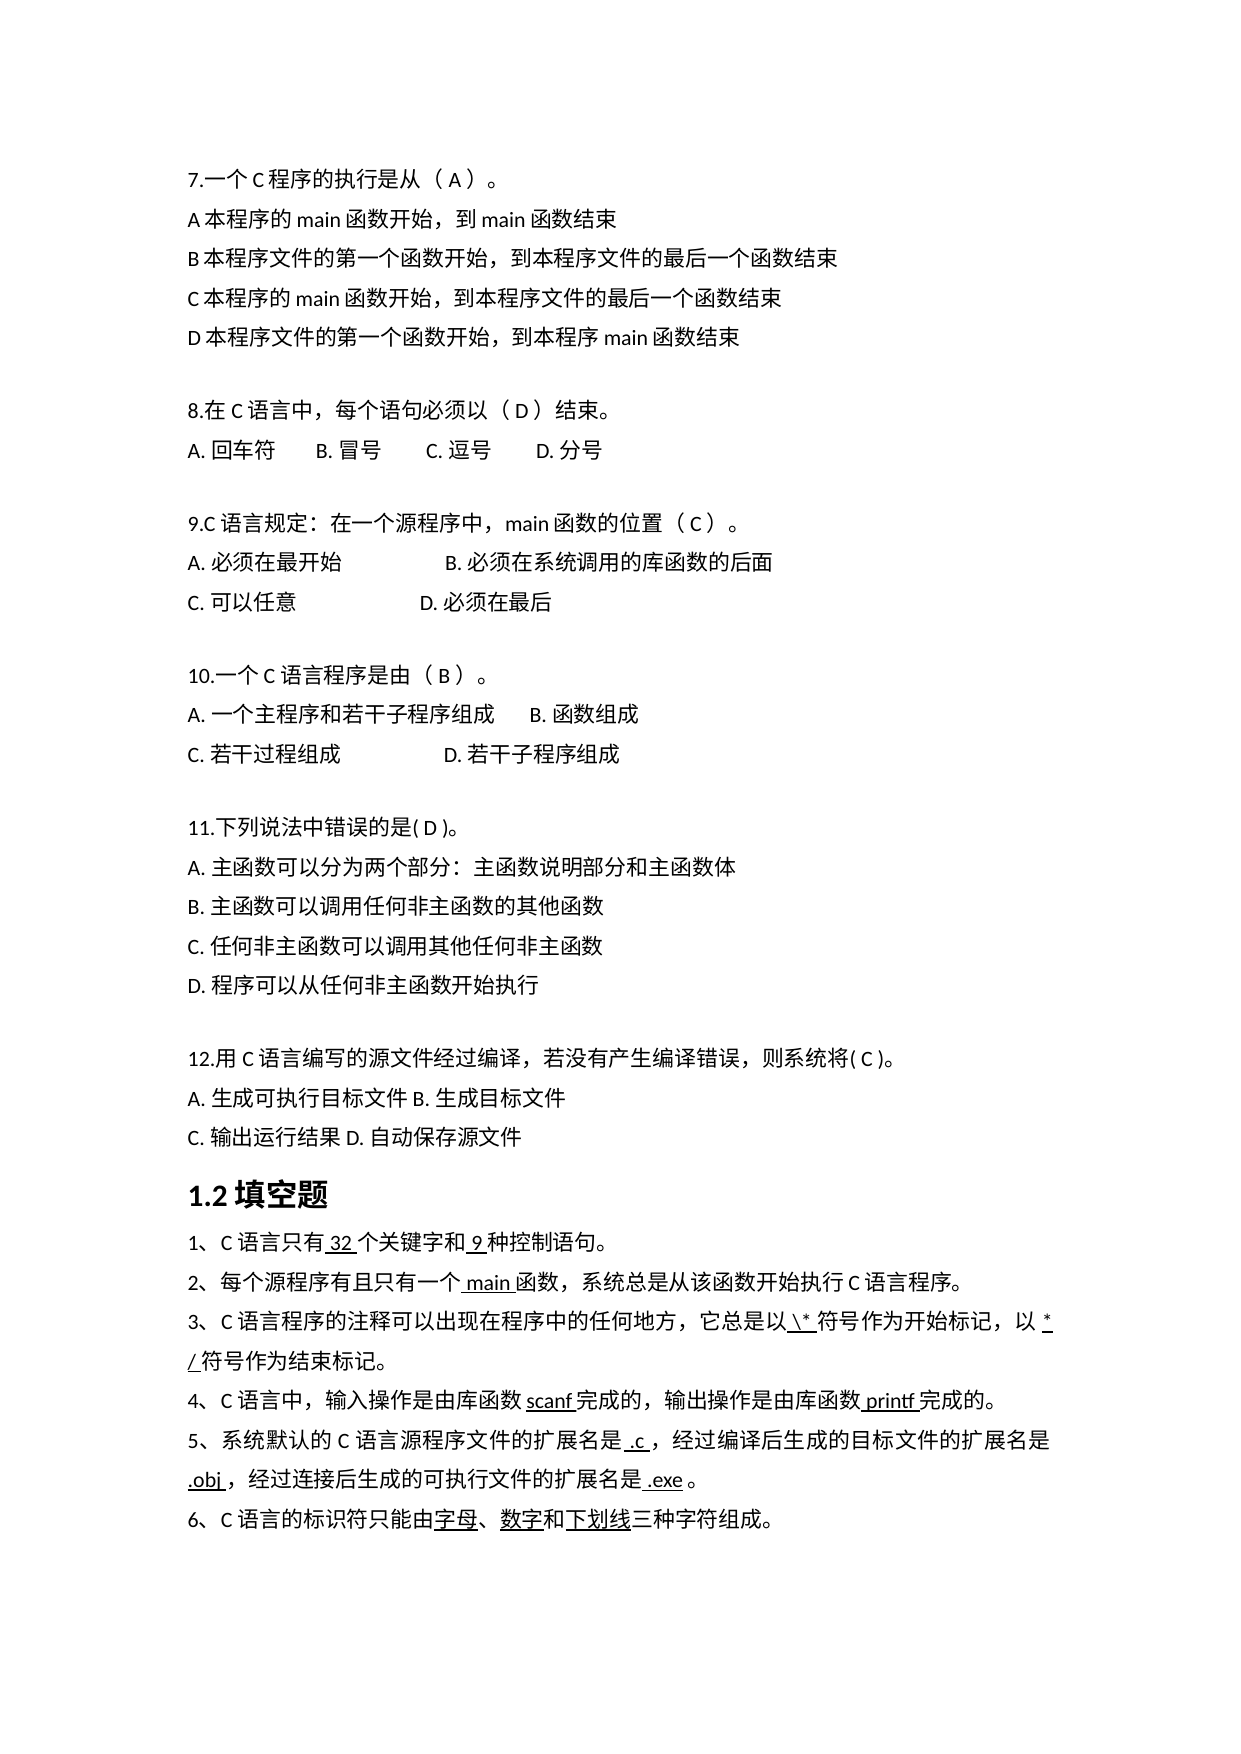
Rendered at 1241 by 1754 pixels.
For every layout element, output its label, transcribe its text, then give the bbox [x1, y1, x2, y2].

text 4、C 语言中，输入操作是由库函数scanf完成的，输出操作是由库函数 printf 完成的。 [187, 1383, 1053, 1415]
text C. 任何非主函数可以调用其他任何非主函数 [187, 929, 1053, 960]
text A. 主函数可以分为两个部分：主函数说明部分和主函数体 [187, 849, 1053, 881]
text A. 必须在最开始 B. 必须在系统调用的库函数的后面 [187, 545, 1053, 577]
text C. 输出运行结果 D. 自动保存源文件 [187, 1120, 1053, 1152]
text 3、C 语言程序的注释可以出现在程序中的任何地方，它总是以 \* 符号作为开始标记，以 */ 符号作为结束标记。 [187, 1304, 1053, 1375]
text 8.在 C 语言中，每个语句必须以（ D ）结束。 [187, 393, 1053, 425]
text 5、系统默认的C 语言源程序文件的扩展名是 .c ，经过编译后生成的目标文件的扩展名是 .obj ，经过连接后生成的可执行文件的扩展名是 .exe 。 [187, 1423, 1053, 1494]
text C. 若干过程组成 D. 若干子程序组成 [187, 737, 1053, 769]
text C. 可以任意 D. 必须在最后 [187, 585, 1053, 617]
text A. 回车符 B. 冒号 C. 逗号 D. 分号 [187, 433, 1053, 464]
text 7.一个C程序的执行是从（ A ）。 [187, 162, 1053, 194]
text 10.一个C 语言程序是由（ B ）。 [187, 658, 1053, 689]
text A本程序的main函数开始，到main函数结束 [187, 202, 1053, 233]
text B本程序文件的第一个函数开始，到本程序文件的最后一个函数结束 [187, 241, 1053, 273]
text B. 主函数可以调用任何非主函数的其他函数 [187, 889, 1053, 921]
text A. 一个主程序和若干子程序组成 B. 函数组成 [187, 697, 1053, 729]
text 2、每个源程序有且只有一个 main 函数，系统总是从该函数开始执行C语言程序。 [187, 1264, 1053, 1296]
text 1、C 语言只有 32 个关键字和 9 种控制语句。 [187, 1225, 1053, 1257]
text 9.C 语言规定：在一个源程序中，main函数的位置（ C ）。 [187, 506, 1053, 537]
text 1.2 填空题 [187, 1160, 1053, 1225]
text D本程序文件的第一个函数开始，到本程序main函数结束 [187, 320, 1053, 352]
text 12.用 C 语言编写的源文件经过编译，若没有产生编译错误，则系统将( C )。 [187, 1041, 1053, 1073]
text 6、C 语言的标识符只能由字母、数字和下划线三种字符组成。 [187, 1502, 1053, 1534]
text C本程序的main函数开始，到本程序文件的最后一个函数结束 [187, 281, 1053, 312]
text D. 程序可以从任何非主函数开始执行 [187, 968, 1053, 1000]
text 11.下列说法中错误的是( D )。 [187, 810, 1053, 842]
text A. 生成可执行目标文件 B. 生成目标文件 [187, 1081, 1053, 1112]
